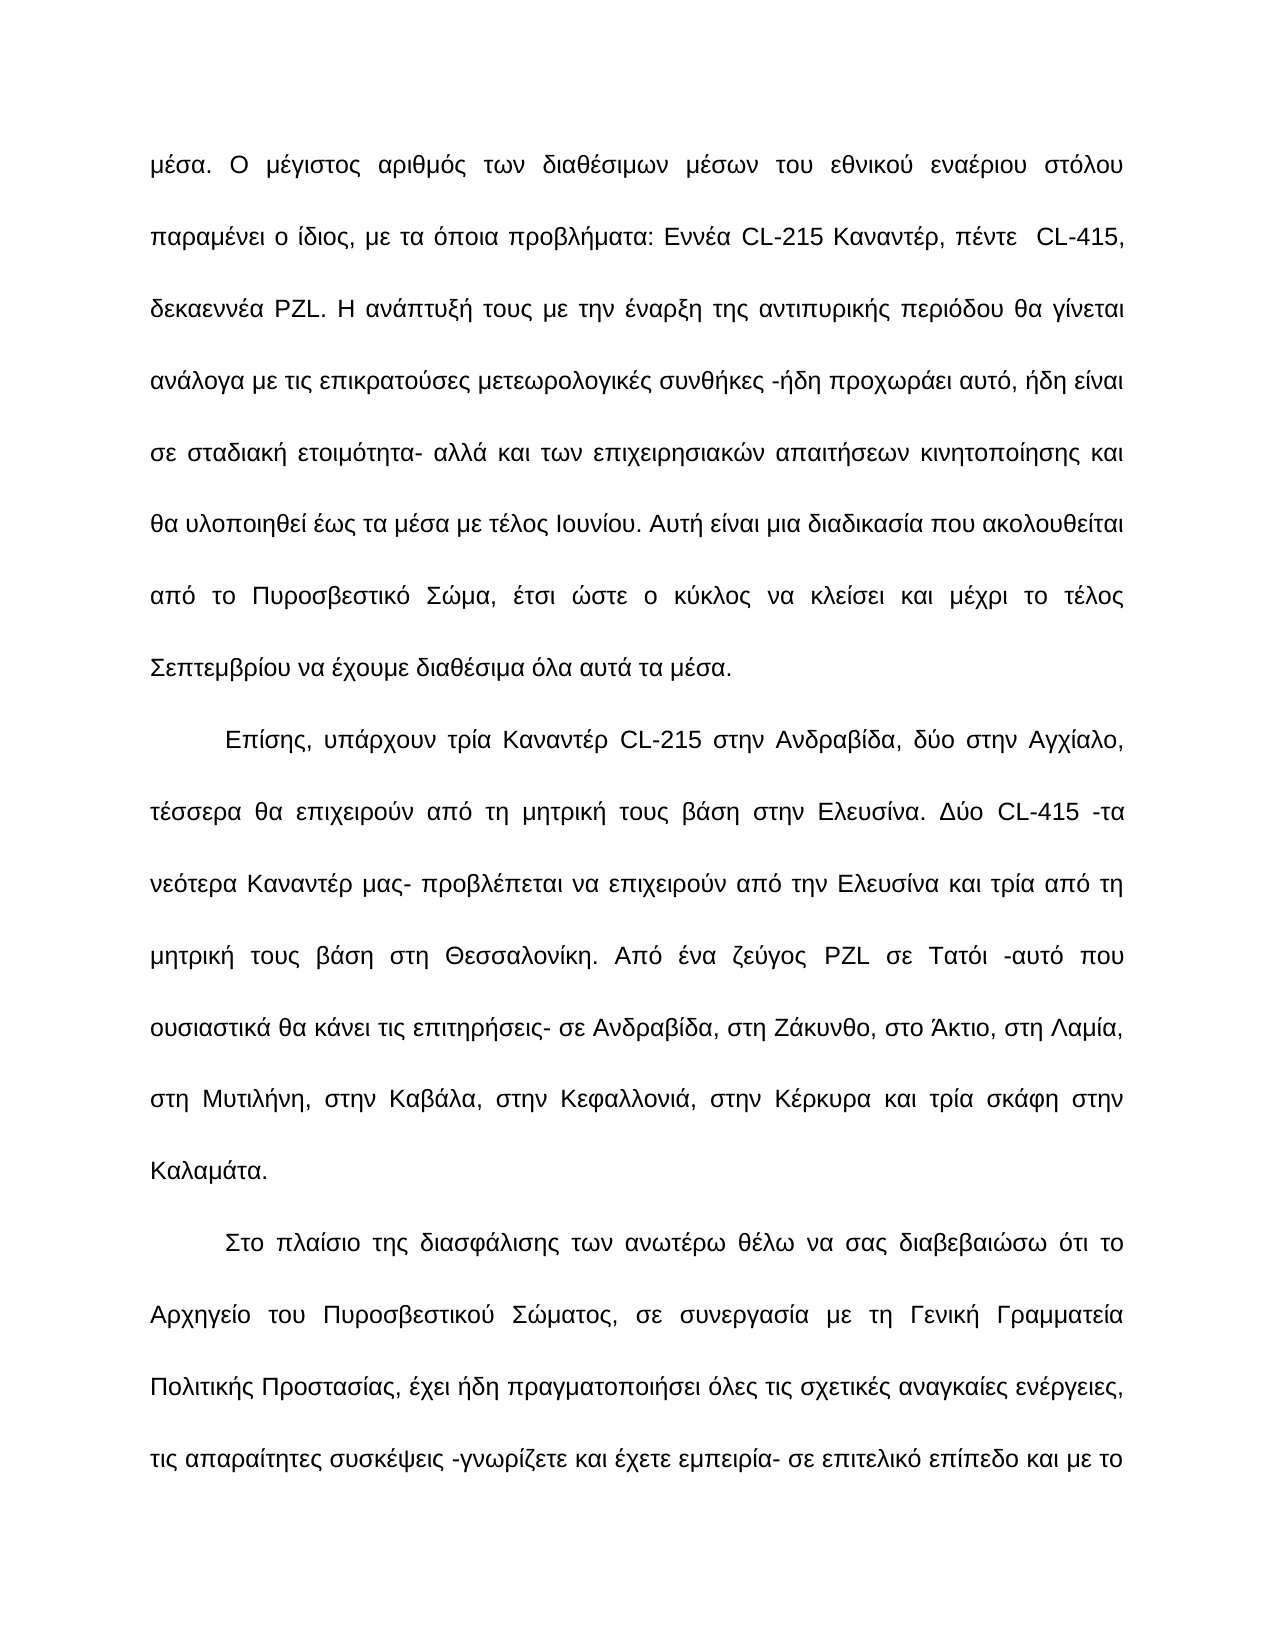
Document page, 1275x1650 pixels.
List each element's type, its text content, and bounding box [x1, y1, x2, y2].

text Επίσης, υπάρχουν τρία Καναντέρ CL-215 στην Ανδραβίδα, δύο στην Αγχίαλο, τέσσερα θα επιχειρούν από τη μητρική τους βάση στην Ελευσίνα. Δύο CL-415 -τα νεότερα Καναντέρ μας- προβλέπεται να επιχειρούν από την Ελευσίνα και τρία από τη μητρική τους βάση στη Θεσσαλονίκη. Από ένα ζεύγος PZL σε Τατόι -αυτό που ουσιαστικά θα κάνει τις επιτηρήσεις- σε Ανδραβίδα, στη Ζάκυνθο, στο Άκτιο, στη Λαμία, στη Μυτιλήνη, στην Καβάλα, στην Κεφαλλονιά, στην Κέρκυρα και τρία σκάφη στην Καλαμάτα. [150, 725, 1125, 1185]
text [150, 150, 1125, 682]
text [150, 1228, 1125, 1472]
